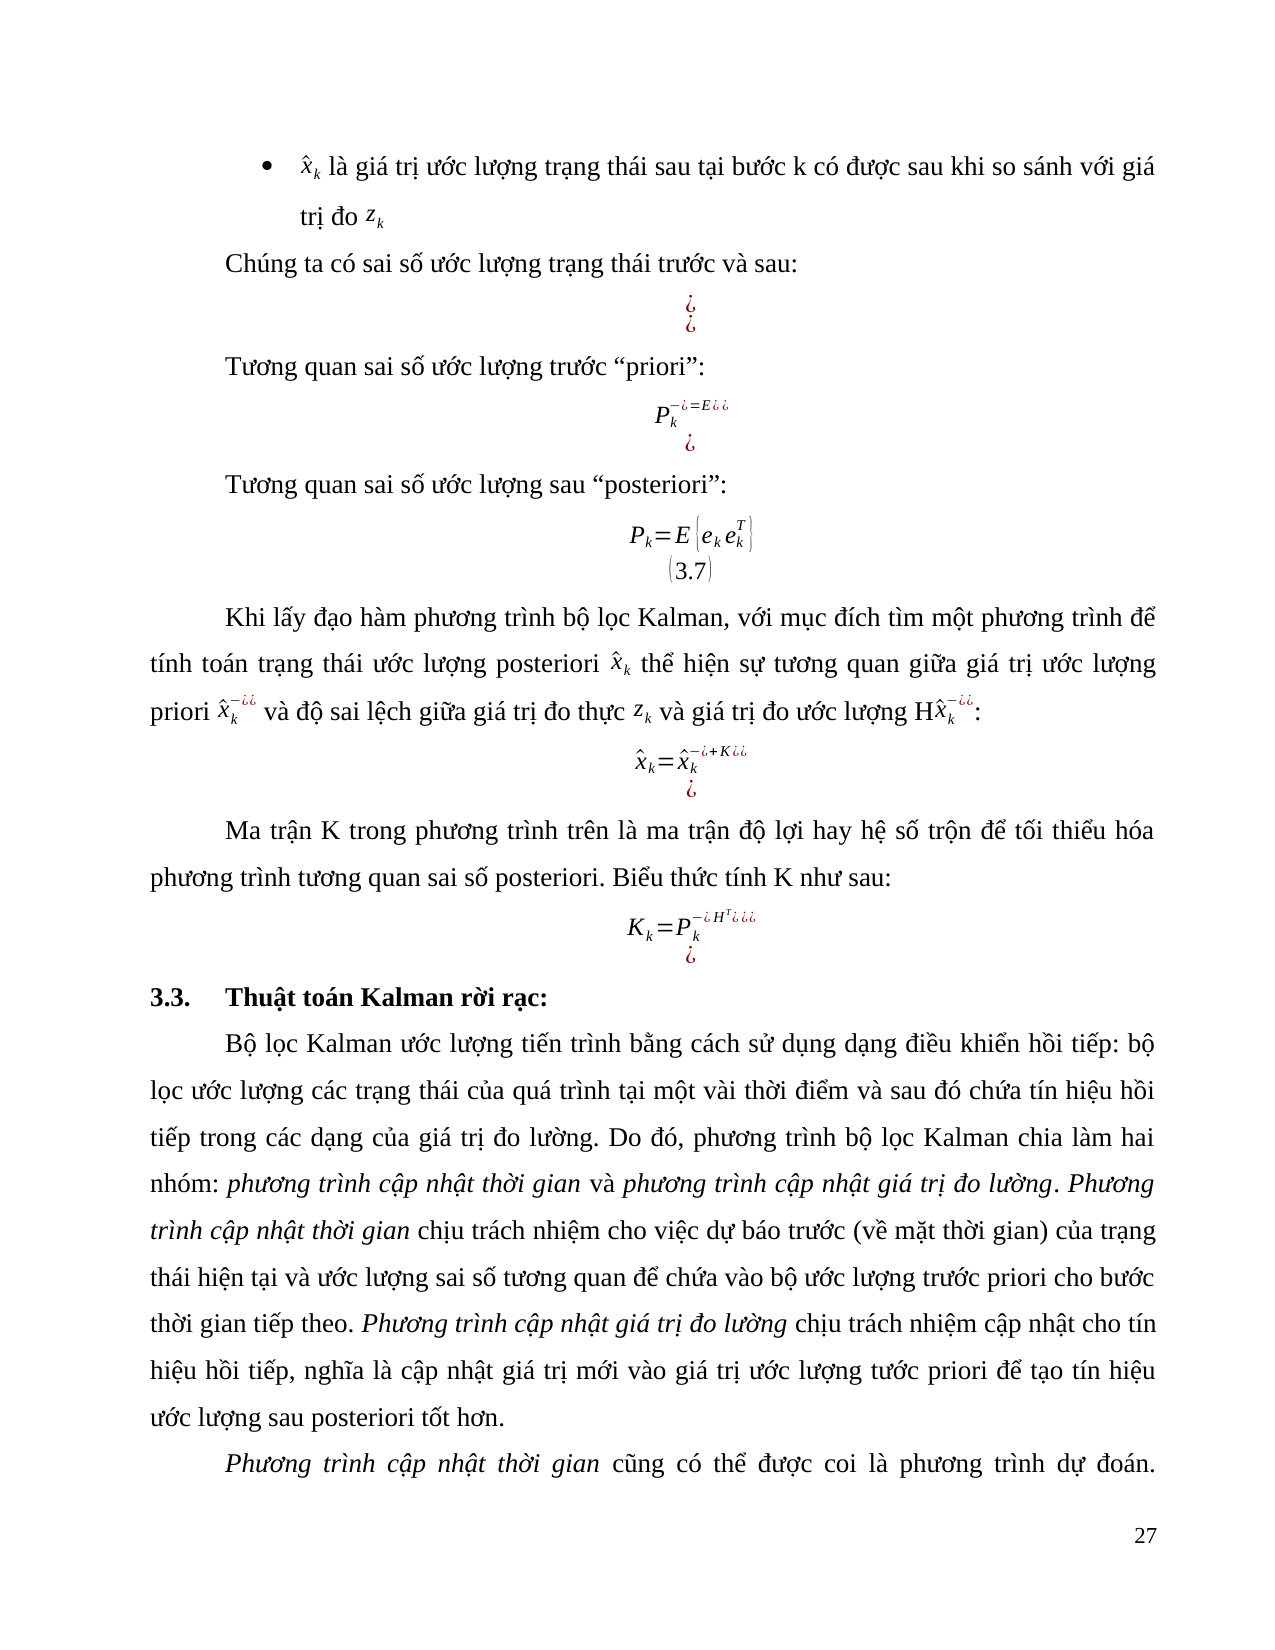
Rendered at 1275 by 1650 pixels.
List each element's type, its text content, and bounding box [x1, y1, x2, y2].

text Bộ lọc Kalman ước lượng tiến trình bằng cách sử dụng dạng điều khiển hồi tiếp: bộ lọc ước lượng các trạng thái của quá trình tại một vài thời điểm và sau đó chứa tín hiệu hồi tiếp trong các dạng của giá trị đo lường. Do đó, phương trình bộ lọc Kalman chia làm hai nhóm: phương trình cập nhật thời gian và phương trình cập nhật giá trị đo lường. Phương trình cập nhật thời gian chịu trách nhiệm cho việc dự báo trước (về mặt thời gian) của trạng thái hiện tại và ước lượng sai số tương quan để chứa vào bộ ước lượng trước priori cho bước thời gian tiếp theo. Phương trình cập nhật giá trị đo lường chịu trách nhiệm cập nhật cho tín hiệu hồi tiếp, nghĩa là cập nhật giá trị mới vào giá trị ước lượng tước priori để tạo tín hiệu ước lượng sau posteriori tốt hơn. [150, 1028, 1157, 1432]
text Khi lấy đạo hàm phương trình bộ lọc Kalman, với mục đích tìm một phương trình để tính toán trạng thái ước lượng posteriori thể hiện sự tương quan giữa giá trị ước lượng priori và độ sai lệch giữa giá trị đo thực và giá trị đo ước lượng H: [150, 601, 1157, 727]
text Tương quan sai số ước lượng sau “posteriori”: [150, 468, 1157, 499]
subtitle Thuật toán Kalman rời rạc: [150, 981, 1157, 1012]
text Chúng ta có sai số ước lượng trạng thái trước và sau: [150, 247, 1157, 278]
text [150, 1448, 1157, 1479]
text Tương quan sai số ước lượng trước “priori”: [150, 350, 1157, 381]
text Ma trận K trong phương trình trên là ma trận độ lợi hay hệ số trộn để tối thiểu hóa phương trình tương quan sai số posteriori. Biểu thức tính K như sau: [150, 814, 1157, 892]
list là giá trị ước lượng trạng thái sau tại bước k có được sau khi so sánh với giá trị đo [262, 150, 1157, 231]
